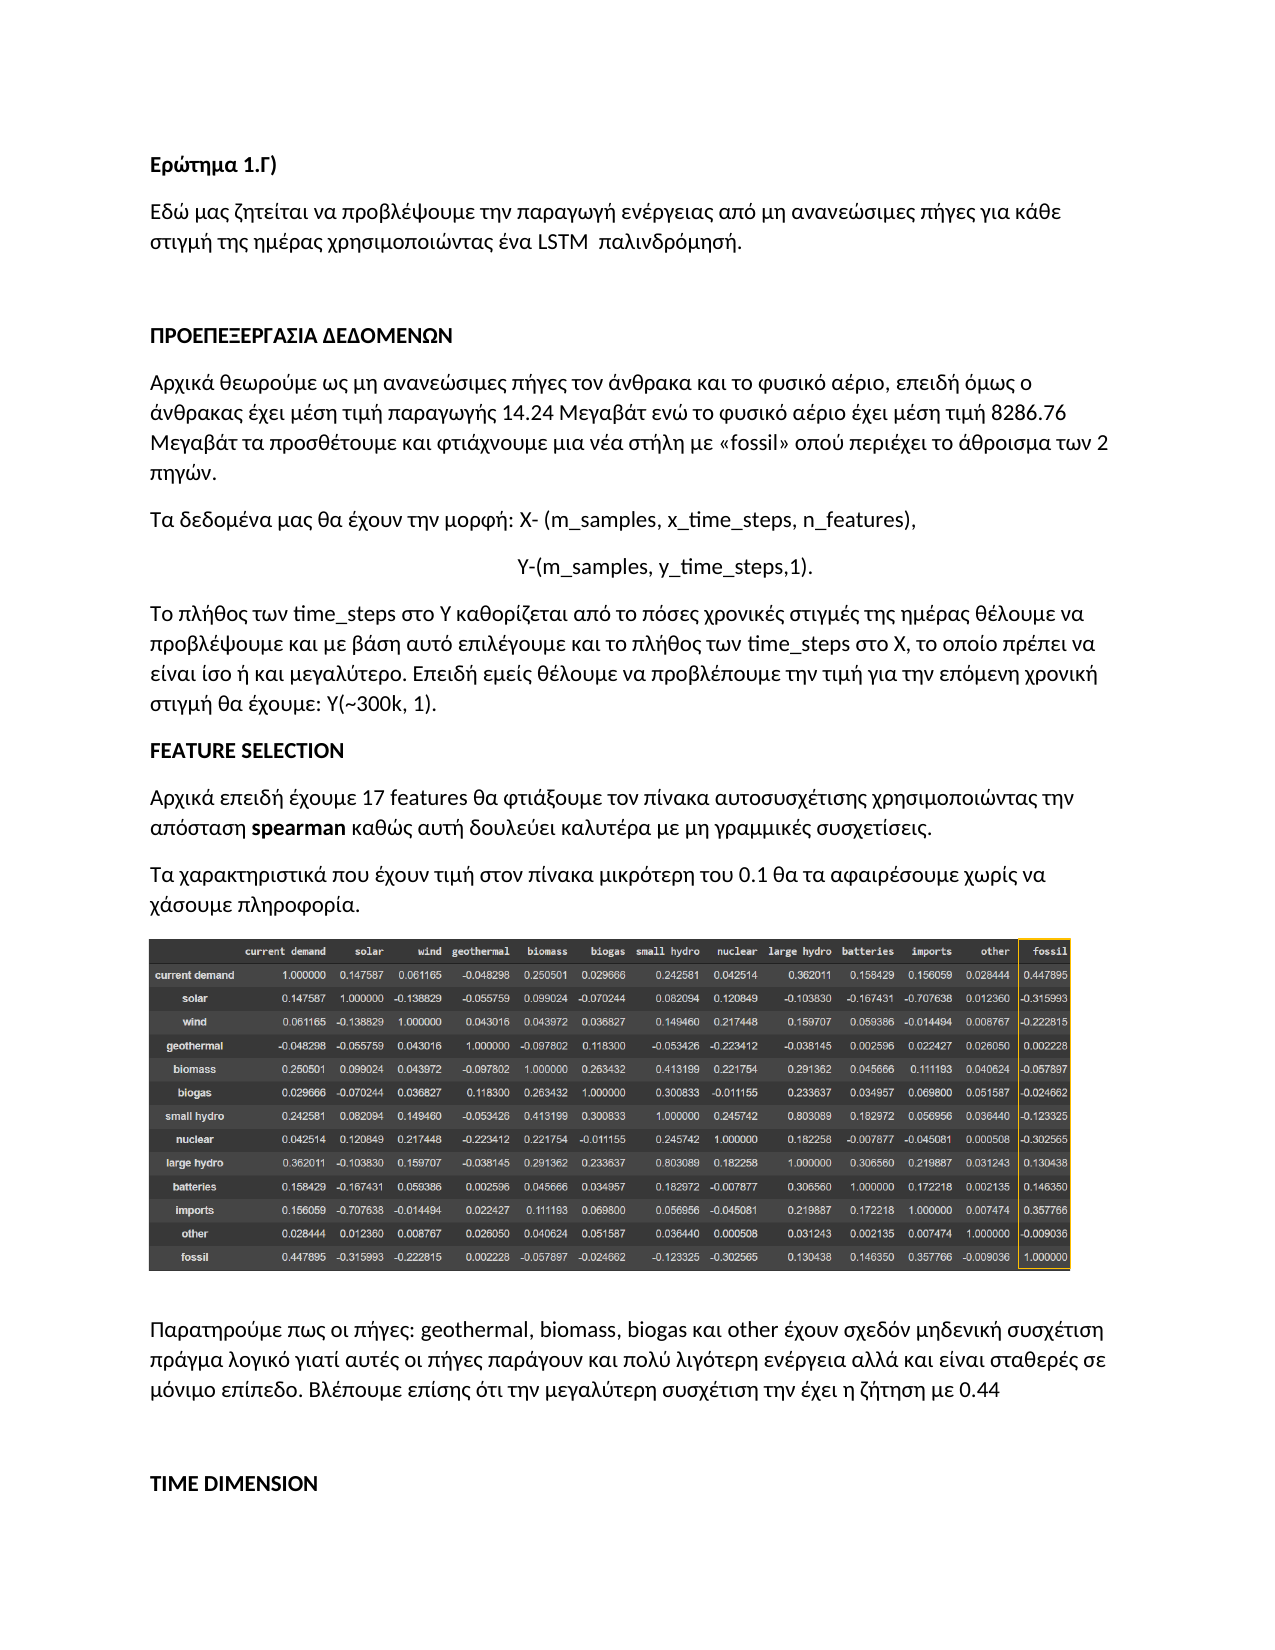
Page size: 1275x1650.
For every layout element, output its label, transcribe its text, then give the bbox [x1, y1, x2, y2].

text Τα δεδομένα μας θα έχουν την μορφή: X- (m_samples, x_time_steps, n_features), [150, 505, 1125, 533]
picture [148, 939, 1069, 1271]
text ΠΡΟΕΠΕΞΕΡΓΑΣΙΑ ΔΕΔΟΜΕΝΩΝ [150, 321, 1125, 349]
picture [1019, 940, 1069, 1268]
text TIME DIMENSION [150, 1469, 1125, 1497]
text FEATURE SELECTION [150, 736, 1125, 764]
text Αρχικά επειδή έχουμε 17 features θα φτιάξουμε τον πίνακα αυτοσυσχέτισης χρησιμοποιώντας την απόσταση spearman καθώς αυτή δουλεύει καλυτέρα με μη γραμμικές συσχετίσεις. [150, 783, 1125, 842]
text Y-(m_samples, y_time_steps,1). [450, 552, 1125, 580]
text Εδώ μας ζητείται να προβλέψουμε την παραγωγή ενέργειας από μη ανανεώσιμες πήγες για κάθε στιγμή της ημέρας χρησιμοποιώντας ένα LSTM παλινδρόμησή. [150, 197, 1125, 255]
text Τα χαρακτηριστικά που έχουν τιμή στον πίνακα μικρότερη του 0.1 θα τα αφαιρέσουμε χωρίς να χάσουμε πληροφορία. [150, 860, 1125, 919]
text Ερώτημα 1.Γ) [150, 150, 1125, 178]
text Αρχικά θεωρούμε ως μη ανανεώσιμες πήγες τον άνθρακα και το φυσικό αέριο, επειδή όμως ο άνθρακας έχει μέση τιμή παραγωγής 14.24 Μεγαβάτ ενώ το φυσικό αέριο έχει μέση τιμή 8286.76 Μεγαβάτ τα προσθέτουμε και φτιάχνουμε μια νέα στήλη με «fossil» οπού περιέχει το άθροισμα των 2 πηγών. [150, 368, 1125, 486]
text Το πλήθος των time_steps στο Y καθορίζεται από το πόσες χρονικές στιγμές της ημέρας θέλουμε να προβλέψουμε και με βάση αυτό επιλέγουμε και το πλήθος των time_steps στο Χ, το οποίο πρέπει να είναι ίσο ή και μεγαλύτερο. Επειδή εμείς θέλουμε να προβλέπουμε την τιμή για την επόμενη χρονική στιγμή θα έχουμε: Υ(~300k, 1). [150, 599, 1125, 718]
